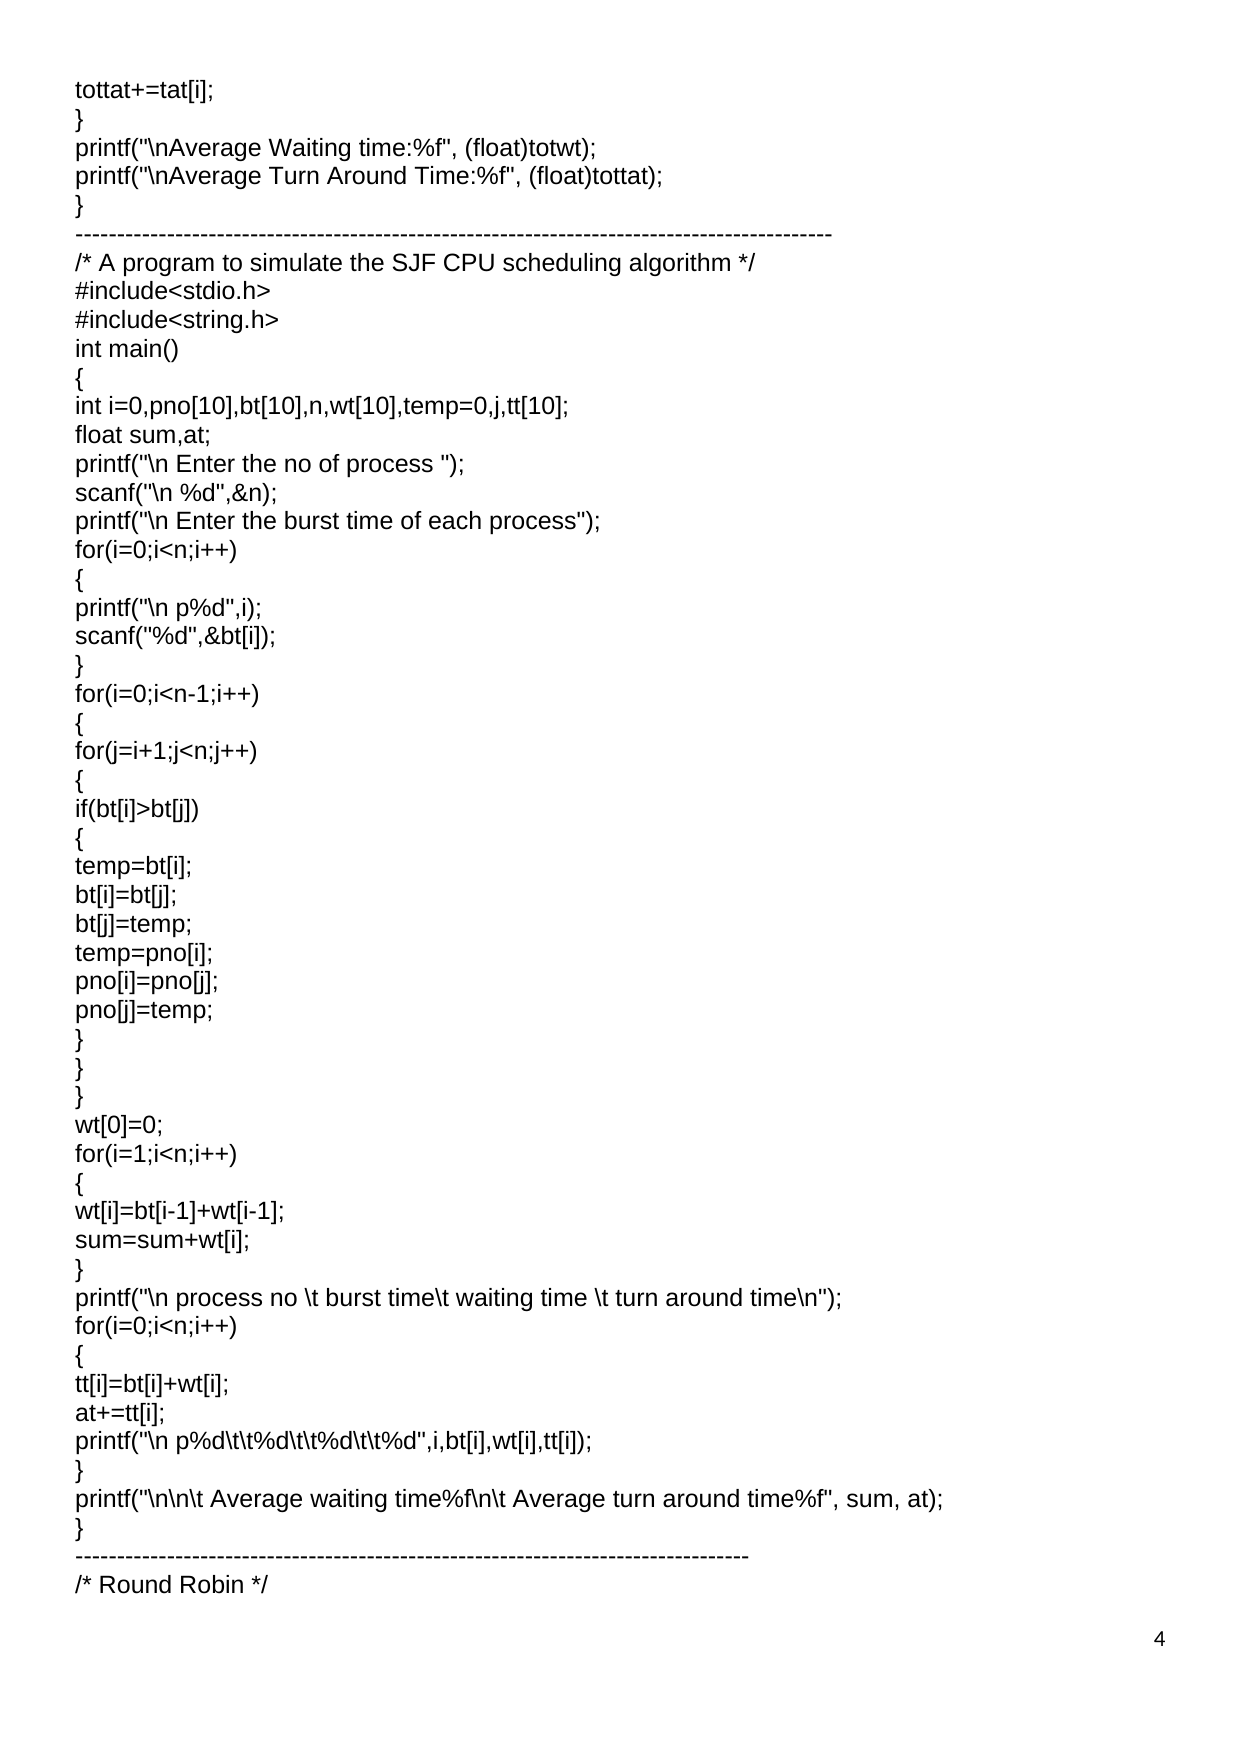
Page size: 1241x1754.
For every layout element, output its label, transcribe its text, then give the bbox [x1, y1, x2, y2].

text } [75, 1455, 1165, 1484]
text for(j=i+1;j<n;j++) [75, 736, 1165, 765]
text pno[j]=temp; [75, 995, 1165, 1024]
text for(i=0;i<n;i++) [75, 1311, 1165, 1340]
text pno[i]=pno[j]; [75, 966, 1165, 995]
text { [75, 362, 1165, 391]
text /* A program to simulate the SJF CPU scheduling algorithm */ [75, 247, 1165, 276]
text printf("\n Enter the burst time of each process"); [75, 506, 1165, 535]
text /* Round Robin */ [75, 1570, 1165, 1599]
text printf("\n process no \t burst time\t waiting time \t turn around time\n"); [75, 1282, 1165, 1311]
text } [75, 650, 1165, 679]
text scanf("\n %d",&n); [75, 477, 1165, 506]
text if(bt[i]>bt[j]) [75, 794, 1165, 822]
text { [75, 707, 1165, 736]
text } [75, 1052, 1165, 1081]
text #include<string.h> [75, 305, 1165, 334]
text { [75, 765, 1165, 794]
text at+=tt[i]; [75, 1397, 1165, 1426]
text } [75, 190, 1165, 219]
text for(i=0;i<n;i++) [75, 535, 1165, 564]
text { [75, 564, 1165, 592]
text bt[j]=temp; [75, 909, 1165, 937]
text } [75, 1512, 1165, 1541]
text { [75, 1340, 1165, 1369]
text wt[0]=0; [75, 1110, 1165, 1139]
text printf("\n Enter the no of process "); [75, 449, 1165, 477]
text bt[i]=bt[j]; [75, 880, 1165, 909]
text float sum,at; [75, 420, 1165, 449]
text { [75, 1167, 1165, 1196]
text printf("\nAverage Waiting time:%f", (float)totwt); [75, 132, 1165, 161]
text { [75, 822, 1165, 851]
text } [75, 1024, 1165, 1052]
text temp=bt[i]; [75, 851, 1165, 880]
text printf("\nAverage Turn Around Time:%f", (float)tottat); [75, 161, 1165, 190]
text int i=0,pno[10],bt[10],n,wt[10],temp=0,j,tt[10]; [75, 391, 1165, 420]
text } [75, 1081, 1165, 1110]
text printf("\n\n\t Average waiting time%f\n\t Average turn around time%f", sum, at); [75, 1484, 1165, 1512]
text for(i=1;i<n;i++) [75, 1139, 1165, 1167]
text ------------------------------------------------------------------------------------------- [75, 219, 1165, 247]
text tottat+=tat[i]; [75, 75, 1165, 104]
text printf("\n p%d",i); [75, 592, 1165, 621]
text wt[i]=bt[i-1]+wt[i-1]; [75, 1196, 1165, 1225]
text int main() [75, 334, 1165, 362]
text #include<stdio.h> [75, 276, 1165, 305]
text sum=sum+wt[i]; [75, 1225, 1165, 1254]
text printf("\n p%d\t\t%d\t\t%d\t\t%d",i,bt[i],wt[i],tt[i]); [75, 1426, 1165, 1455]
text --------------------------------------------------------------------------------- [75, 1541, 1165, 1570]
text tt[i]=bt[i]+wt[i]; [75, 1369, 1165, 1397]
text } [75, 1254, 1165, 1282]
text for(i=0;i<n-1;i++) [75, 679, 1165, 707]
text temp=pno[i]; [75, 937, 1165, 966]
text scanf("%d",&bt[i]); [75, 621, 1165, 650]
text } [75, 104, 1165, 132]
